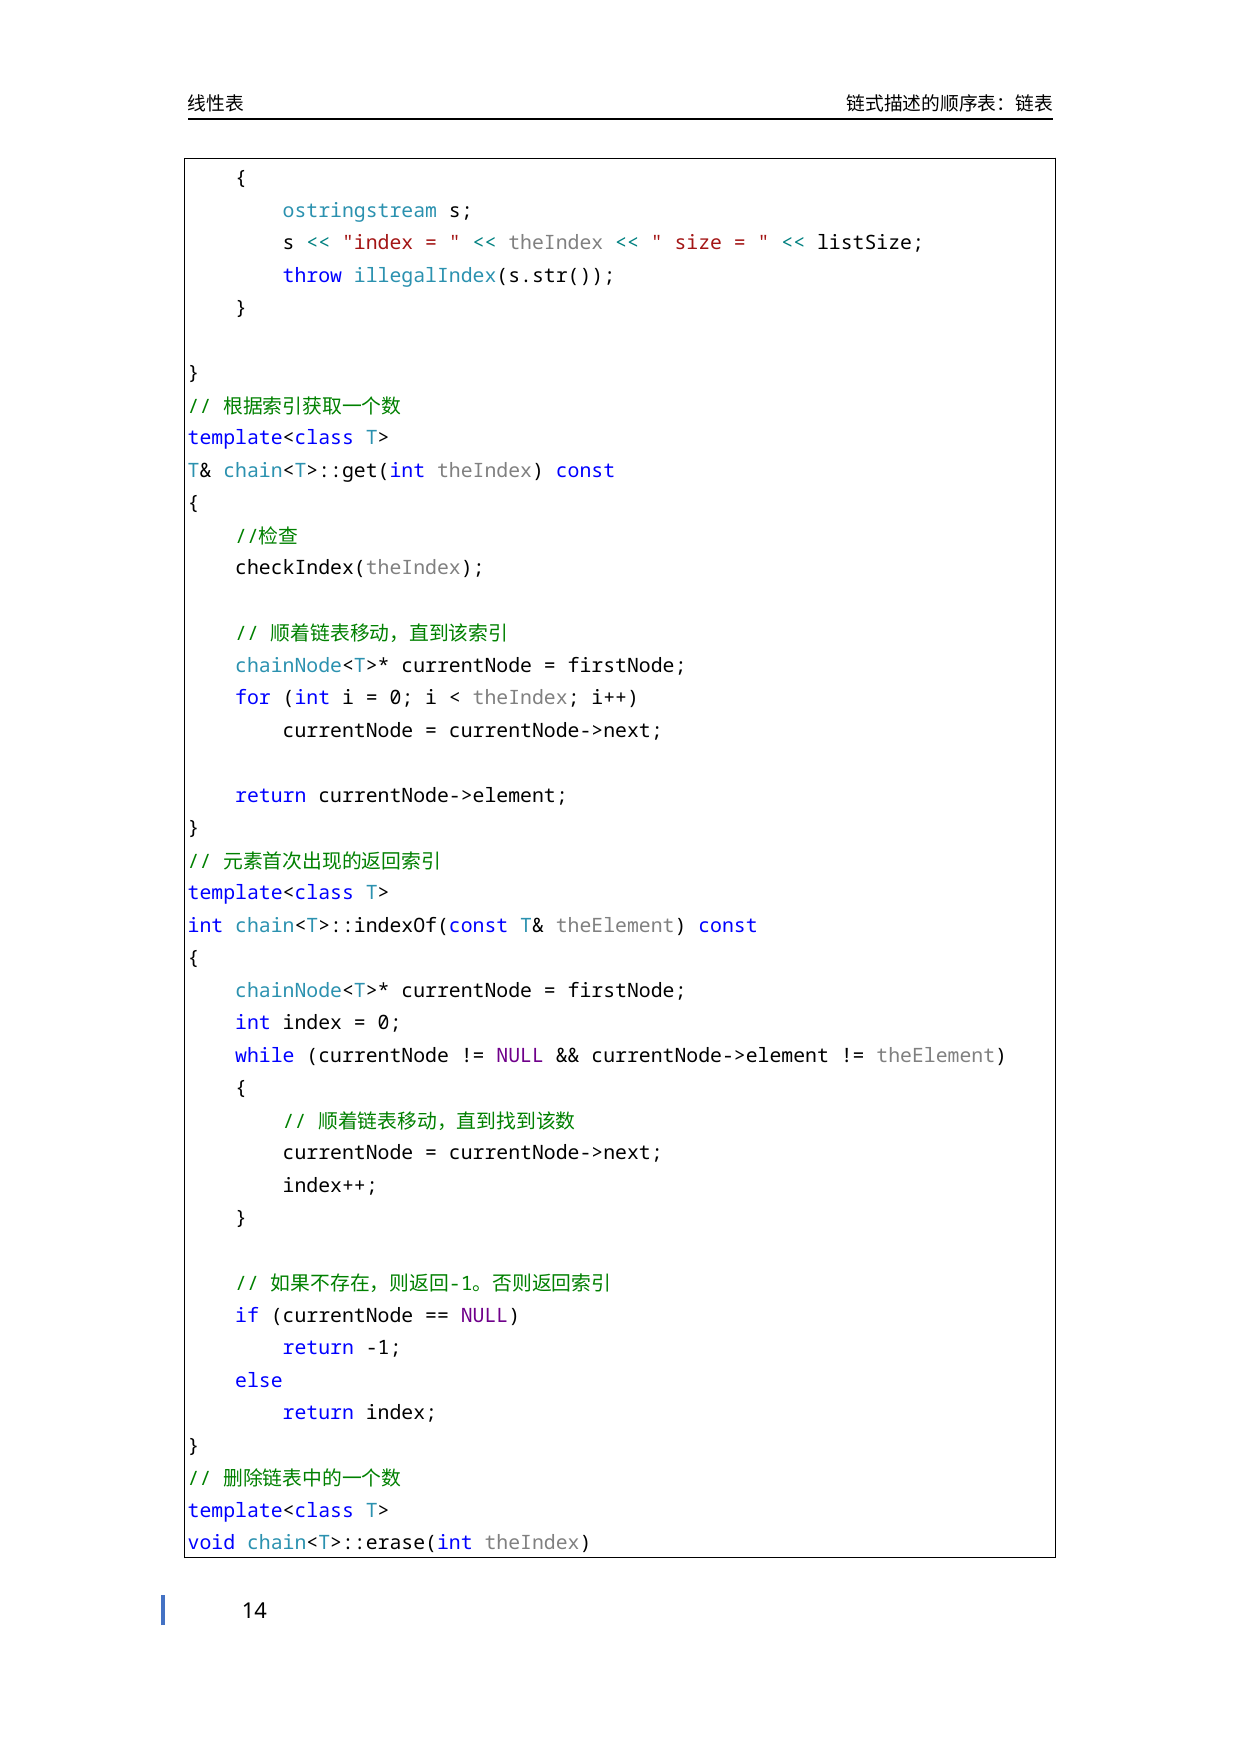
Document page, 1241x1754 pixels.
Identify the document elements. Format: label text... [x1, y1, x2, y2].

text void chain<T>::erase(int theIndex) [187, 1526, 1053, 1557]
text // 根据索引获取一个数 [187, 388, 1053, 421]
text currentNode = currentNode->next; [187, 713, 1053, 746]
text T& chain<T>::get(int theIndex) const [187, 453, 1053, 486]
text ostringstream s; [187, 193, 1053, 226]
text { [187, 486, 1053, 518]
text chainNode<T>* currentNode = firstNode; [187, 648, 1053, 681]
text } [187, 356, 1053, 388]
text { [187, 1071, 1053, 1103]
text return currentNode->element; [187, 778, 1053, 811]
text } [187, 811, 1053, 843]
text { [185, 159, 1055, 193]
text } [187, 1428, 1053, 1461]
text index++; [187, 1168, 1053, 1201]
text throw illegalIndex(s.str()); [187, 258, 1053, 291]
text int index = 0; [187, 1006, 1053, 1038]
text { [187, 941, 1053, 973]
text s << "index = " << theIndex << " size = " << listSize; [187, 226, 1053, 258]
text int chain<T>::indexOf(const T& theElement) const [187, 908, 1053, 941]
text while (currentNode != NULL && currentNode->element != theElement) [187, 1038, 1053, 1071]
text } [187, 1201, 1053, 1233]
text } [187, 291, 1053, 323]
text // 元素首次出现的返回索引 [187, 843, 1053, 876]
text for (int i = 0; i < theIndex; i++) [187, 681, 1053, 713]
text template<class T> [187, 876, 1053, 908]
text // 顺着链表移动，直到找到该数 [187, 1103, 1053, 1136]
text return index; [187, 1396, 1053, 1428]
text // 删除链表中的一个数 [187, 1461, 1053, 1493]
text currentNode = currentNode->next; [187, 1136, 1053, 1168]
text // 顺着链表移动，直到该索引 [187, 616, 1053, 648]
text return -1; [187, 1331, 1053, 1363]
text // 如果不存在，则返回-1。否则返回索引 [187, 1266, 1053, 1298]
text //检查 [187, 518, 1053, 551]
text template<class T> [187, 1493, 1053, 1526]
text else [187, 1363, 1053, 1396]
text checkIndex(theIndex); [187, 551, 1053, 583]
text if (currentNode == NULL) [187, 1298, 1053, 1331]
text template<class T> [187, 421, 1053, 453]
text chainNode<T>* currentNode = firstNode; [187, 973, 1053, 1006]
